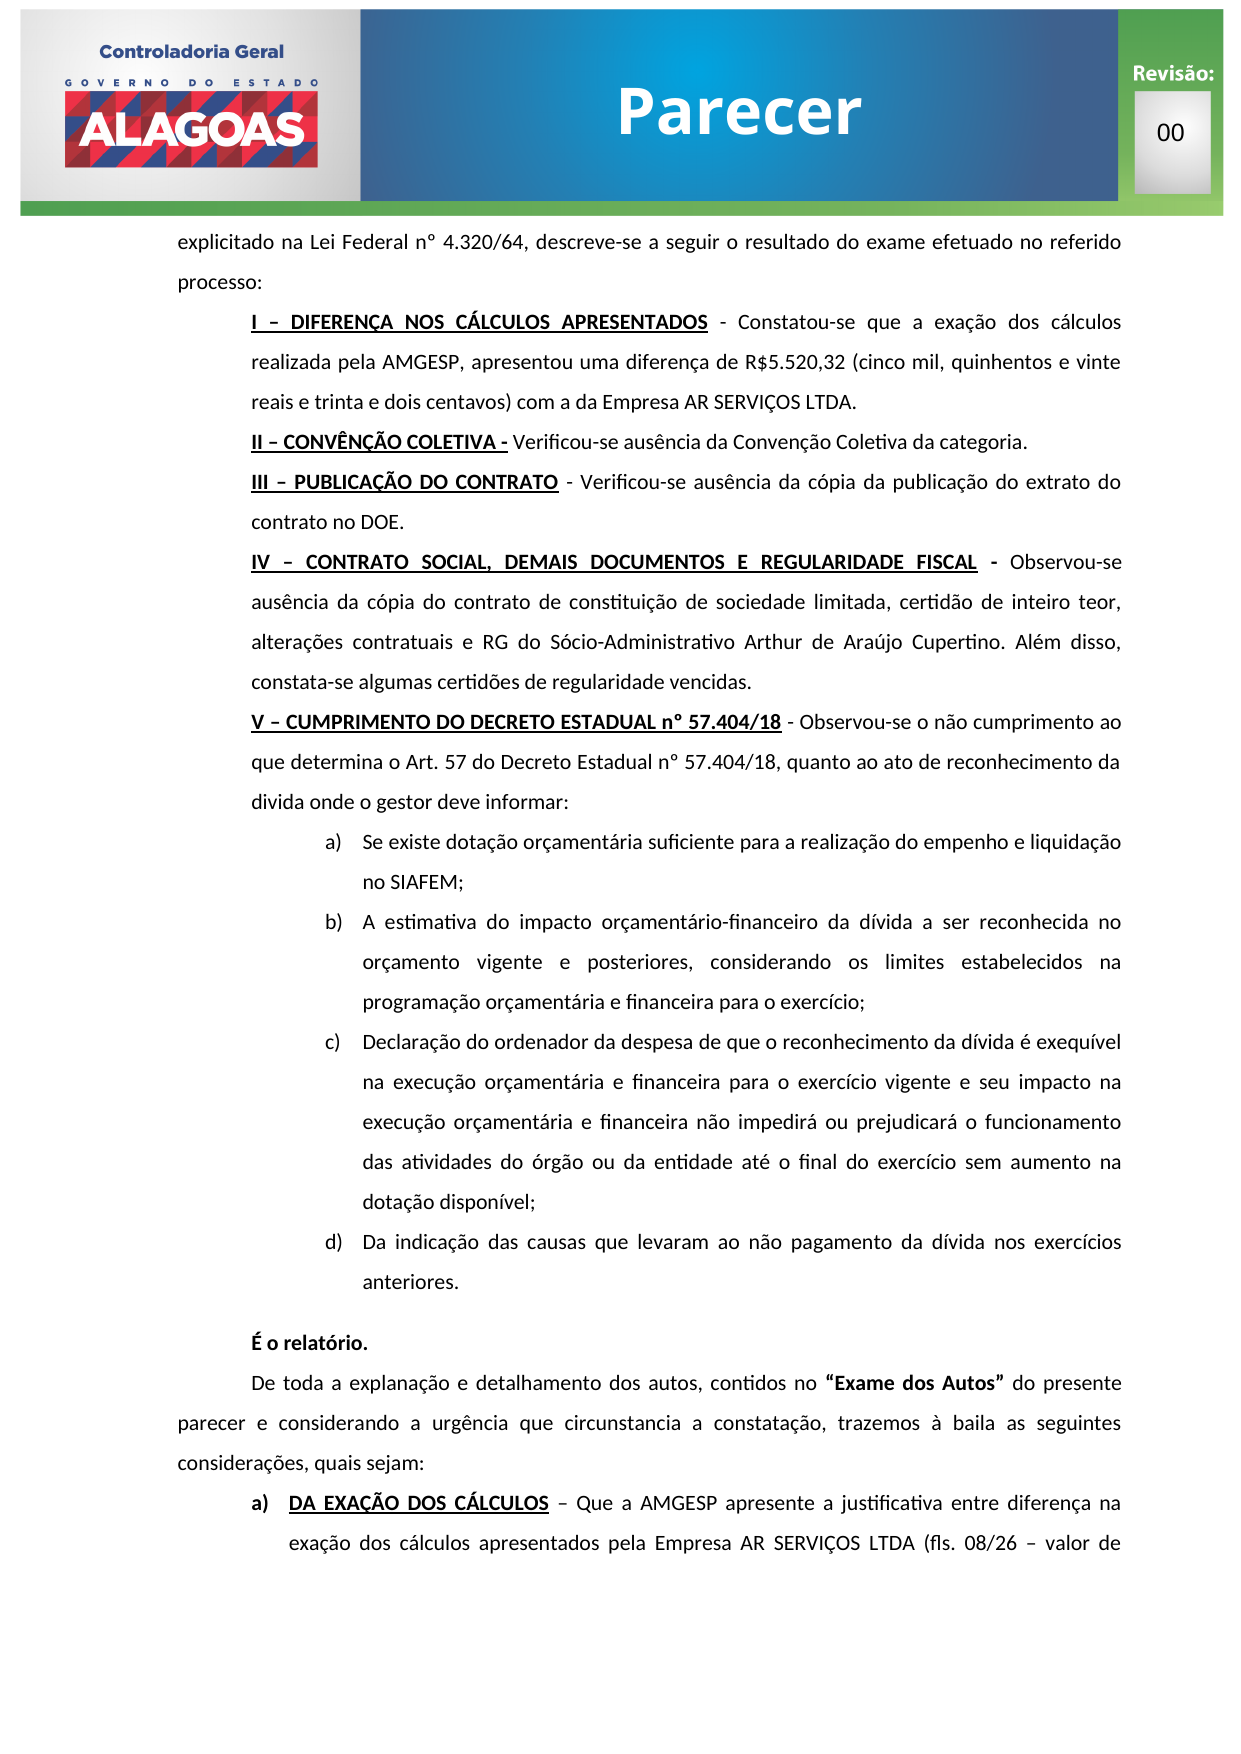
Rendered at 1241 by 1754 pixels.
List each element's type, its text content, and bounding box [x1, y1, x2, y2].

picture [20, 9, 1224, 216]
text De toda a explanação e detalhamento dos autos, contidos no “Exame dos Autos” do presente parecer e considerando a urgência que circunstancia a constatação, trazemos à baila as seguintes considerações, quais sejam: [177, 1369, 1122, 1476]
text IV – CONTRATO SOCIAL, DEMAIS DOCUMENTOS E REGULARIDADE FISCAL - Observou-se ausência da cópia do contrato de constituição de sociedade limitada, certidão de inteiro teor, alterações contratuais e RG do Sócio-Administrativo Arthur de Araújo Cupertino. Além disso, constata-se algumas certidões de regularidade vencidas. [251, 548, 1122, 695]
list A estimativa do impacto orçamentário-financeiro da dívida a ser reconhecida no orçamento vigente e posteriores, considerando os limites estabelecidos na programação orçamentária e financeira para o exercício; [325, 908, 1122, 1015]
text V – CUMPRIMENTO DO DECRETO ESTADUAL nº 57.404/18 - Observou-se o não cumprimento ao que determina o Art. 57 do Decreto Estadual nº 57.404/18, quanto ao ato de reconhecimento da divida onde o gestor deve informar: [251, 708, 1122, 815]
text É o relatório. [177, 1329, 1122, 1356]
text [177, 177, 1122, 295]
list Declaração do ordenador da despesa de que o reconhecimento da dívida é exequível na execução orçamentária e financeira para o exercício vigente e seu impacto na execução orçamentária e financeira não impedirá ou prejudicará o funcionamento das atividades do órgão ou da entidade até o final do exercício sem aumento na dotação disponível; [325, 1028, 1122, 1215]
text I – DIFERENÇA NOS CÁLCULOS APRESENTADOS - Constatou-se que a exação dos cálculos realizada pela AMGESP, apresentou uma diferença de R$5.520,32 (cinco mil, quinhentos e vinte reais e trinta e dois centavos) com a da Empresa AR SERVIÇOS LTDA. [251, 308, 1122, 415]
list Da indicação das causas que levaram ao não pagamento da dívida nos exercícios anteriores. [325, 1228, 1122, 1295]
list Se existe dotação orçamentária suficiente para a realização do empenho e liquidação no SIAFEM; [325, 828, 1122, 895]
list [251, 1489, 1122, 1556]
text II – CONVÊNÇÃO COLETIVA - Verificou-se ausência da Convenção Coletiva da categoria. [251, 428, 1122, 455]
text III – PUBLICAÇÃO DO CONTRATO - Verificou-se ausência da cópia da publicação do extrato do contrato no DOE. [251, 468, 1122, 535]
